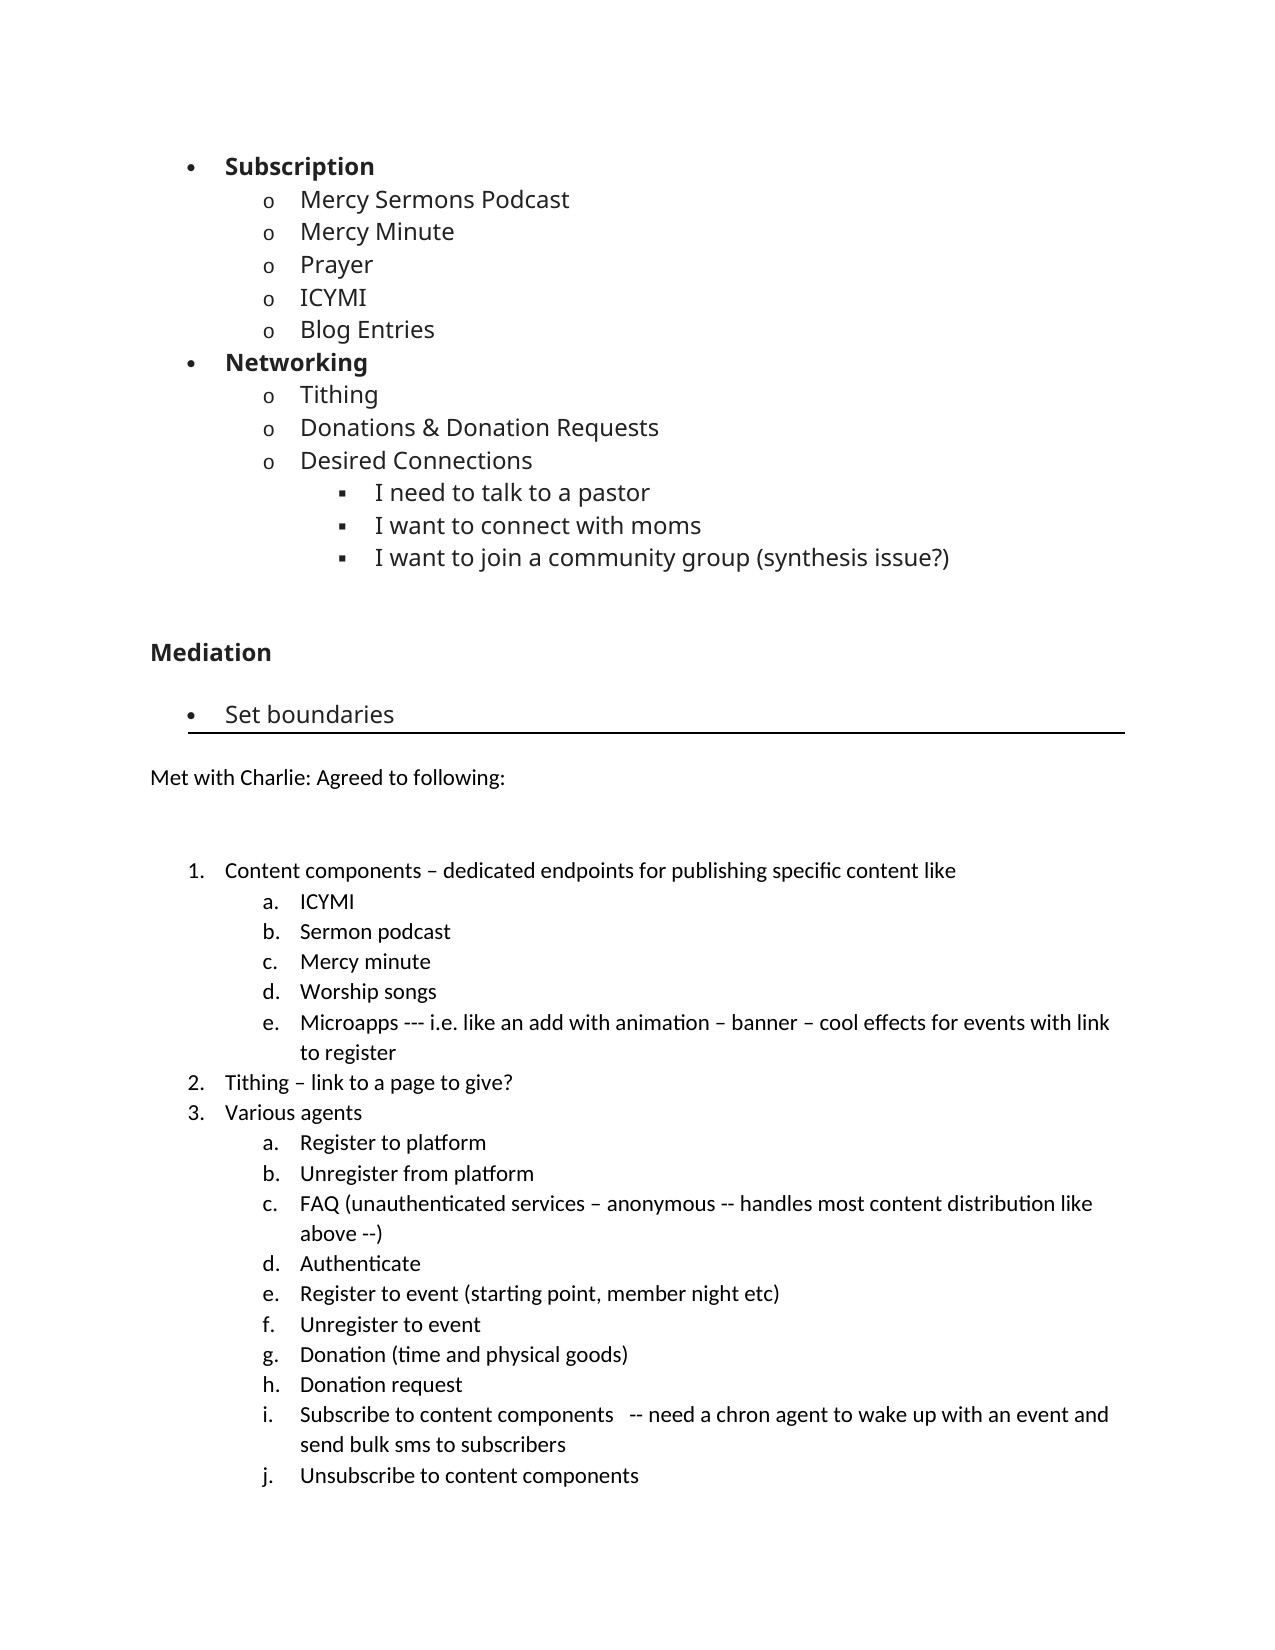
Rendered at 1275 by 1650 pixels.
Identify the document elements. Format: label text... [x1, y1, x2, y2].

list Subscription [187, 150, 1125, 183]
list Unregister from platform [262, 1159, 1125, 1187]
list Microapps --- i.e. like an add with animation – banner – cool effects for events with link to register [262, 1008, 1125, 1066]
list I need to talk to a pastor [337, 476, 1125, 509]
list Mercy minute [262, 947, 1125, 975]
list Desired Connections [262, 443, 1125, 476]
list Networking [187, 346, 1125, 378]
list Set boundaries [187, 697, 1125, 734]
list Mercy Sermons Podcast [262, 183, 1125, 215]
list Authenticate [262, 1249, 1125, 1277]
list Tithing – link to a page to give? [187, 1068, 1125, 1096]
list I want to join a community group (synthesis issue?) [337, 541, 1125, 574]
list Worship songs [262, 977, 1125, 1005]
list Various agents [187, 1098, 1125, 1126]
list FAQ (unauthenticated services – anonymous -- handles most content distribution like above --) [262, 1189, 1125, 1247]
list Prayer [262, 248, 1125, 280]
list Donation (time and physical goods) [262, 1340, 1125, 1368]
list Unregister to event [262, 1310, 1125, 1338]
list Tithing [262, 378, 1125, 411]
text Met with Charlie: Agreed to following: [150, 763, 1125, 791]
list Donation request [262, 1370, 1125, 1398]
text Mediation [150, 636, 1125, 668]
list Register to event (starting point, member night etc) [262, 1279, 1125, 1307]
list ICYMI [262, 887, 1125, 915]
list Sermon podcast [262, 917, 1125, 945]
list Mercy Minute [262, 215, 1125, 248]
list Content components – dedicated endpoints for publishing specific content like [187, 857, 1125, 884]
list Unsubscribe to content components [262, 1461, 1125, 1489]
list Blog Entries [262, 313, 1125, 346]
list Donations & Donation Requests [262, 411, 1125, 443]
list ICYMI [262, 280, 1125, 313]
list Register to platform [262, 1128, 1125, 1156]
list I want to connect with moms [337, 509, 1125, 541]
list Subscribe to content components -- need a chron agent to wake up with an event and send bulk sms to subscribers [262, 1400, 1125, 1458]
